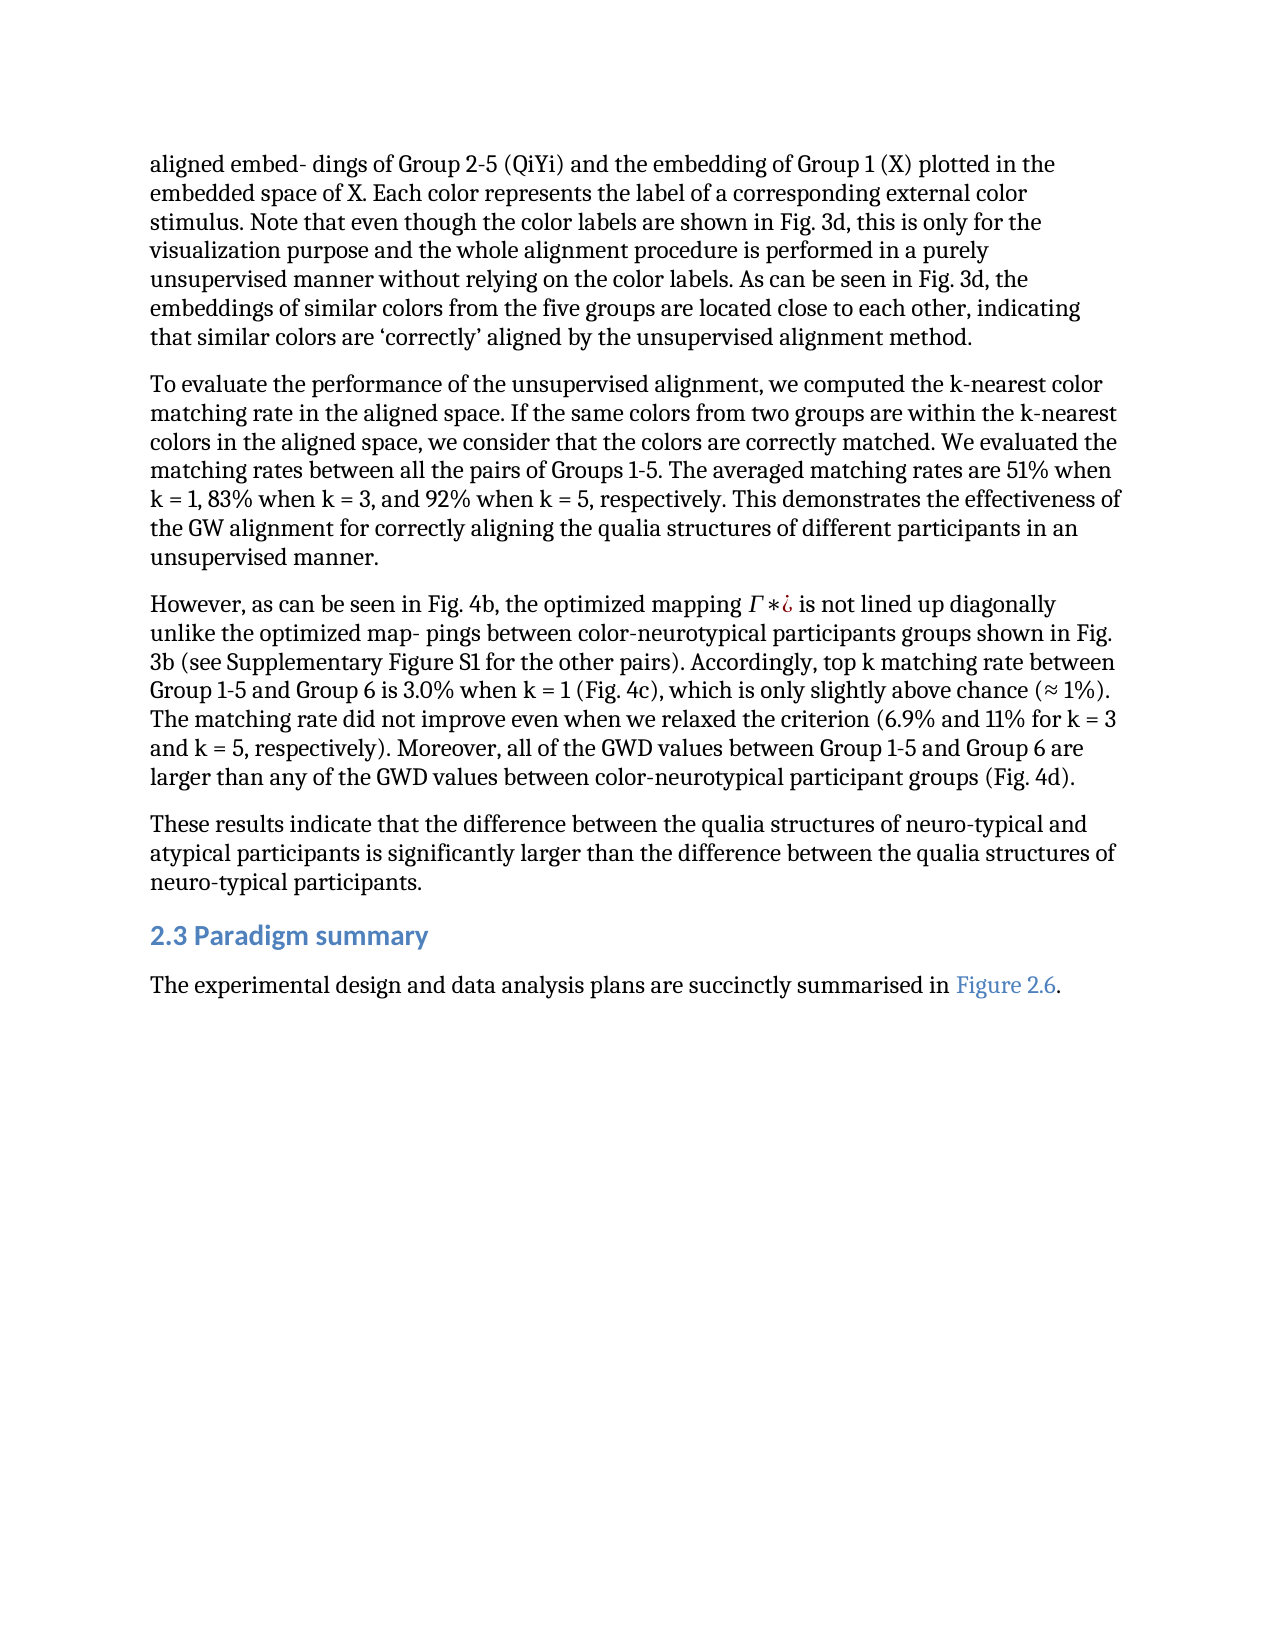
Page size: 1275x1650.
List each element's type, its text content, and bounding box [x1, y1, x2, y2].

text However, as can be seen in Fig. 4b, the optimized mapping is not lined up diagonally unlike the optimized map- pings between color-neurotypical participants groups shown in Fig. 3b (see Supplementary Figure S1 for the other pairs). Accordingly, top k matching rate between Group 1-5 and Group 6 is 3.0% when k = 1 (Fig. 4c), which is only slightly above chance ( 1%). The matching rate did not improve even when we relaxed the criterion (6.9% and 11% for k = 3 and k = 5, respectively). Moreover, all of the GWD values between Group 1-5 and Group 6 are larger than any of the GWD values between color-neurotypical participant groups (Fig. 4d). [150, 590, 1125, 791]
text To evaluate the performance of the unsupervised alignment, we computed the k-nearest color matching rate in the aligned space. If the same colors from two groups are within the k-nearest colors in the aligned space, we consider that the colors are correctly matched. We evaluated the matching rates between all the pairs of Groups 1-5. The averaged matching rates are 51% when k = 1, 83% when k = 3, and 92% when k = 5, respectively. This demonstrates the effectiveness of the GW alignment for correctly aligning the qualia structures of different participants in an unsupervised manner. [150, 370, 1125, 571]
subtitle 2.3 Paradigm summary [150, 917, 1125, 953]
text These results indicate that the difference between the qualia structures of neuro-typical and atypical participants is significantly larger than the difference between the qualia structures of neuro-typical participants. [150, 810, 1125, 896]
text The experimental design and data analysis plans are succinctly summarised in Figure 2.6. [150, 971, 1125, 1000]
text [150, 150, 1125, 351]
